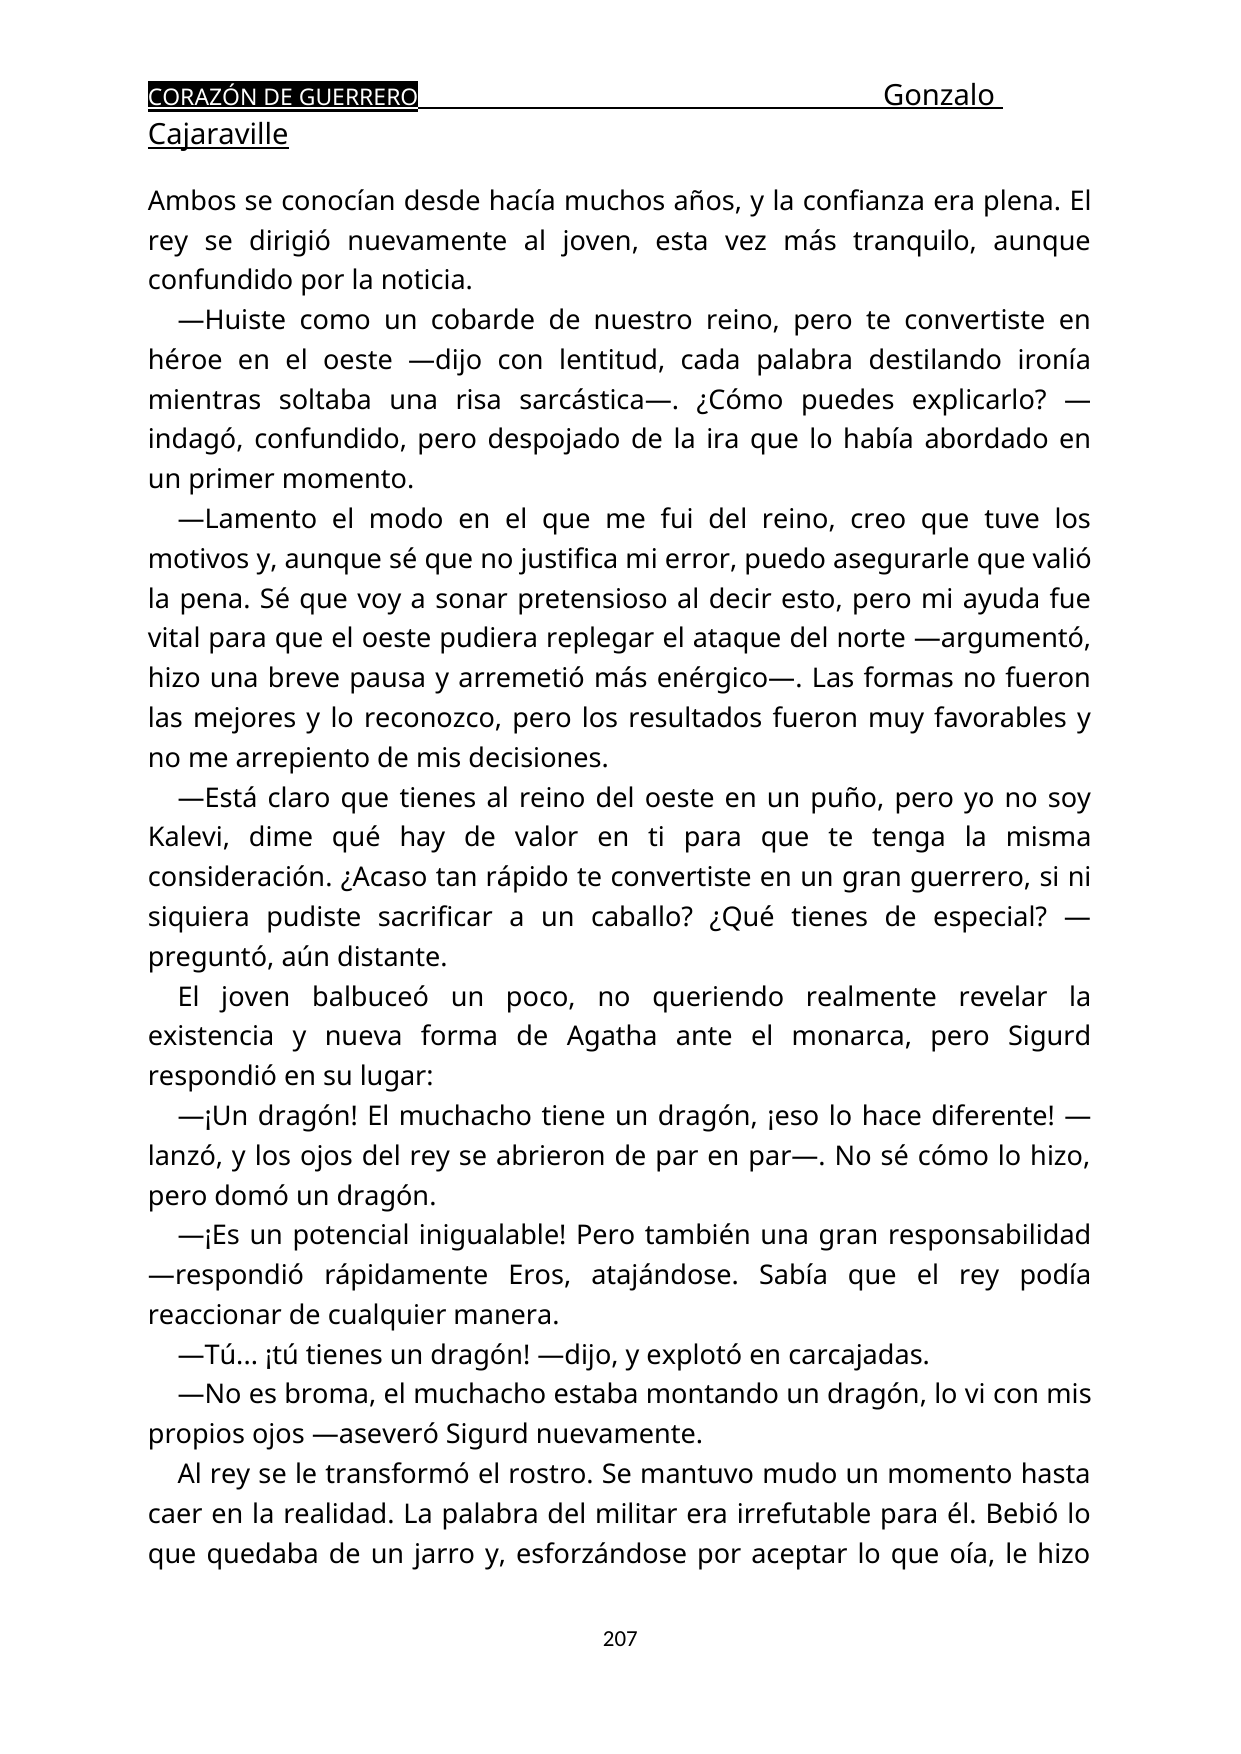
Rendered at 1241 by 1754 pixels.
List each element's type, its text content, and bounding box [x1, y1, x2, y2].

text —¡Un dragón! El muchacho tiene un dragón, ¡eso lo hace diferente! —lanzó, y los ojos del rey se abrieron de par en par—. No sé cómo lo hizo, pero domó un dragón. [148, 1096, 1092, 1213]
text —No es broma, el muchacho estaba montando un dragón, lo vi con mis propios ojos —aseveró Sigurd nuevamente. [148, 1375, 1092, 1452]
text —Tú... ¡tú tienes un dragón! —dijo, y explotó en carcajadas. [148, 1335, 1092, 1372]
text —¡Es un potencial inigualable! Pero también una gran responsabilidad —respondió rápidamente Eros, atajándose. Sabía que el rey podía reaccionar de cualquier manera. [148, 1216, 1092, 1332]
text —Está claro que tienes al reino del oeste en un puño, pero yo no soy Kalevi, dime qué hay de valor en ti para que te tenga la misma consideración. ¿Acaso tan rápido te convertiste en un gran guerrero, si ni siquiera pudiste sacrificar a un caballo? ¿Qué tienes de especial? —preguntó, aún distante. [148, 778, 1092, 974]
text El joven balbuceó un poco, no queriendo realmente revelar la existencia y nueva forma de Agatha ante el monarca, pero Sigurd respondió en su lugar: [148, 977, 1092, 1093]
text —Huiste como un cobarde de nuestro reino, pero te convertiste en héroe en el oeste —dijo con lentitud, cada palabra destilando ironía mientras soltaba una risa sarcástica—. ¿Cómo puedes explicarlo? —indagó, confundido, pero despojado de la ira que lo había abordado en un primer momento. [148, 301, 1092, 497]
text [148, 181, 1092, 298]
text —Lamento el modo en el que me fui del reino, creo que tuve los motivos y, aunque sé que no justifica mi error, puedo asegurarle que valió la pena. Sé que voy a sonar pretensioso al decir esto, pero mi ayuda fue vital para que el oeste pudiera replegar el ataque del norte —argumentó, hizo una breve pausa y arremetió más enérgico—. Las formas no fueron las mejores y lo reconozco, pero los resultados fueron muy favorables y no me arrepiento de mis decisiones. [148, 499, 1092, 775]
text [148, 1454, 1092, 1571]
